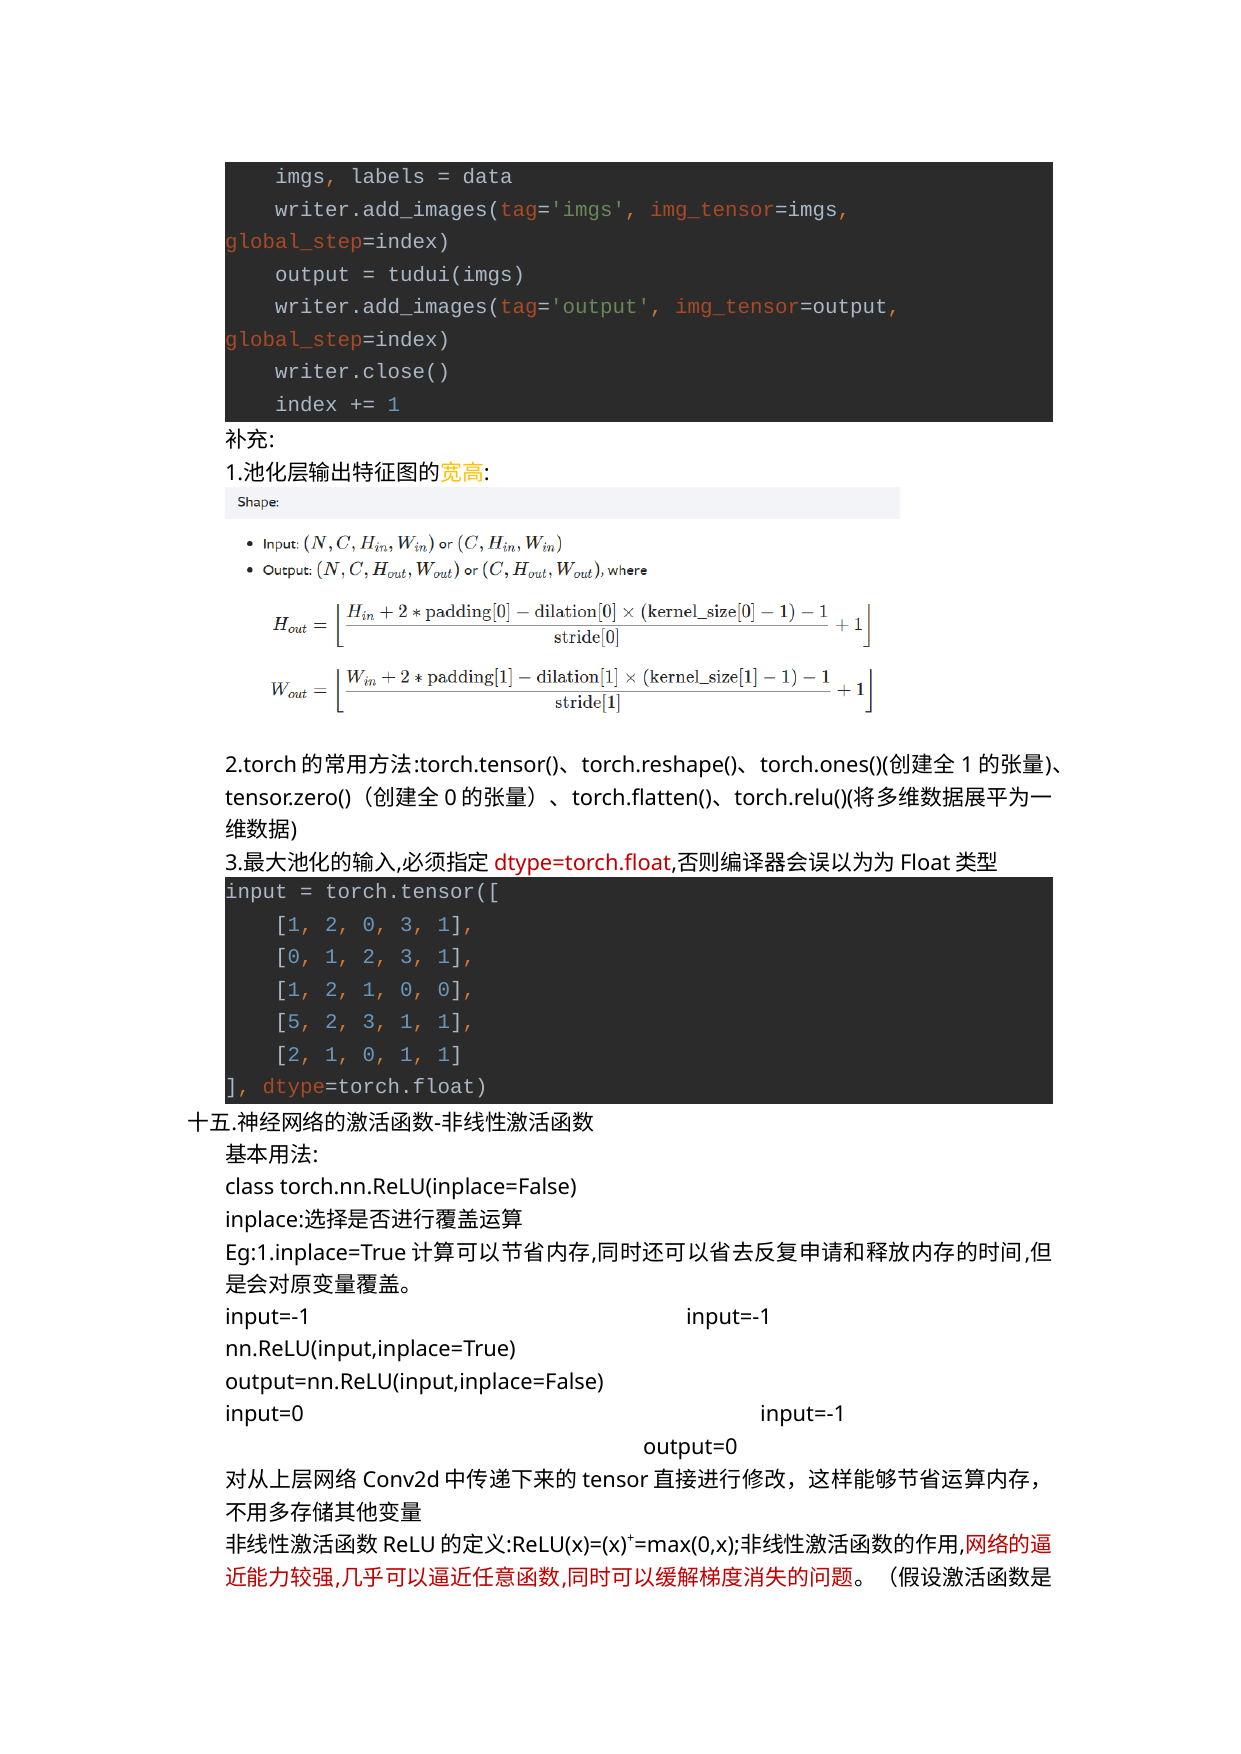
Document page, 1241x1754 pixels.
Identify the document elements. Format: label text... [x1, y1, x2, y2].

text inplace:选择是否进行覆盖运算 [225, 1202, 1053, 1234]
text nn.ReLU(input,inplace=True) output=nn.ReLU(input,inplace=False) [225, 1332, 1053, 1397]
text class torch.nn.ReLU(inplace=False) [225, 1169, 1053, 1202]
text Eg:1.inplace=True计算可以节省内存,同时还可以省去反复申请和释放内存的时间,但是会对原变量覆盖。 [225, 1234, 1053, 1299]
picture [224, 487, 901, 721]
text input=-1 input=-1 [225, 1299, 1053, 1332]
text 补充: [225, 422, 1053, 454]
text 3.最大池化的输入,必须指定dtype=torch.float,否则编译器会误以为为Float类型 [225, 844, 1053, 877]
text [225, 1527, 1053, 1592]
text 对从上层网络Conv2d中传递下来的tensor直接进行修改，这样能够节省运算内存，不用多存储其他变量 [225, 1462, 1053, 1527]
text 基本用法: [225, 1137, 1053, 1169]
text 2.torch的常用方法:torch.tensor()、torch.reshape()、torch.ones()(创建全1的张量)、tensor.zero()（创建全0的张量）、torch.flatten()、torch.relu()(将多维数据展平为一维数据) [225, 747, 1053, 844]
text output=0 [225, 1429, 1053, 1462]
text input=0 input=-1 [225, 1397, 1053, 1429]
list 神经网络的激活函数-非线性激活函数 [187, 1104, 1053, 1137]
text 1.池化层输出特征图的宽高: [225, 454, 1053, 487]
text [225, 162, 1053, 422]
text input = torch.tensor([ [1, 2, 0, 3, 1], [0, 1, 2, 3, 1], [1, 2, 1, 0, 0], [5, 2, 3, 1, 1], [2, 1, 0, 1, 1] ], dtype=torch.float) [225, 877, 1053, 1104]
